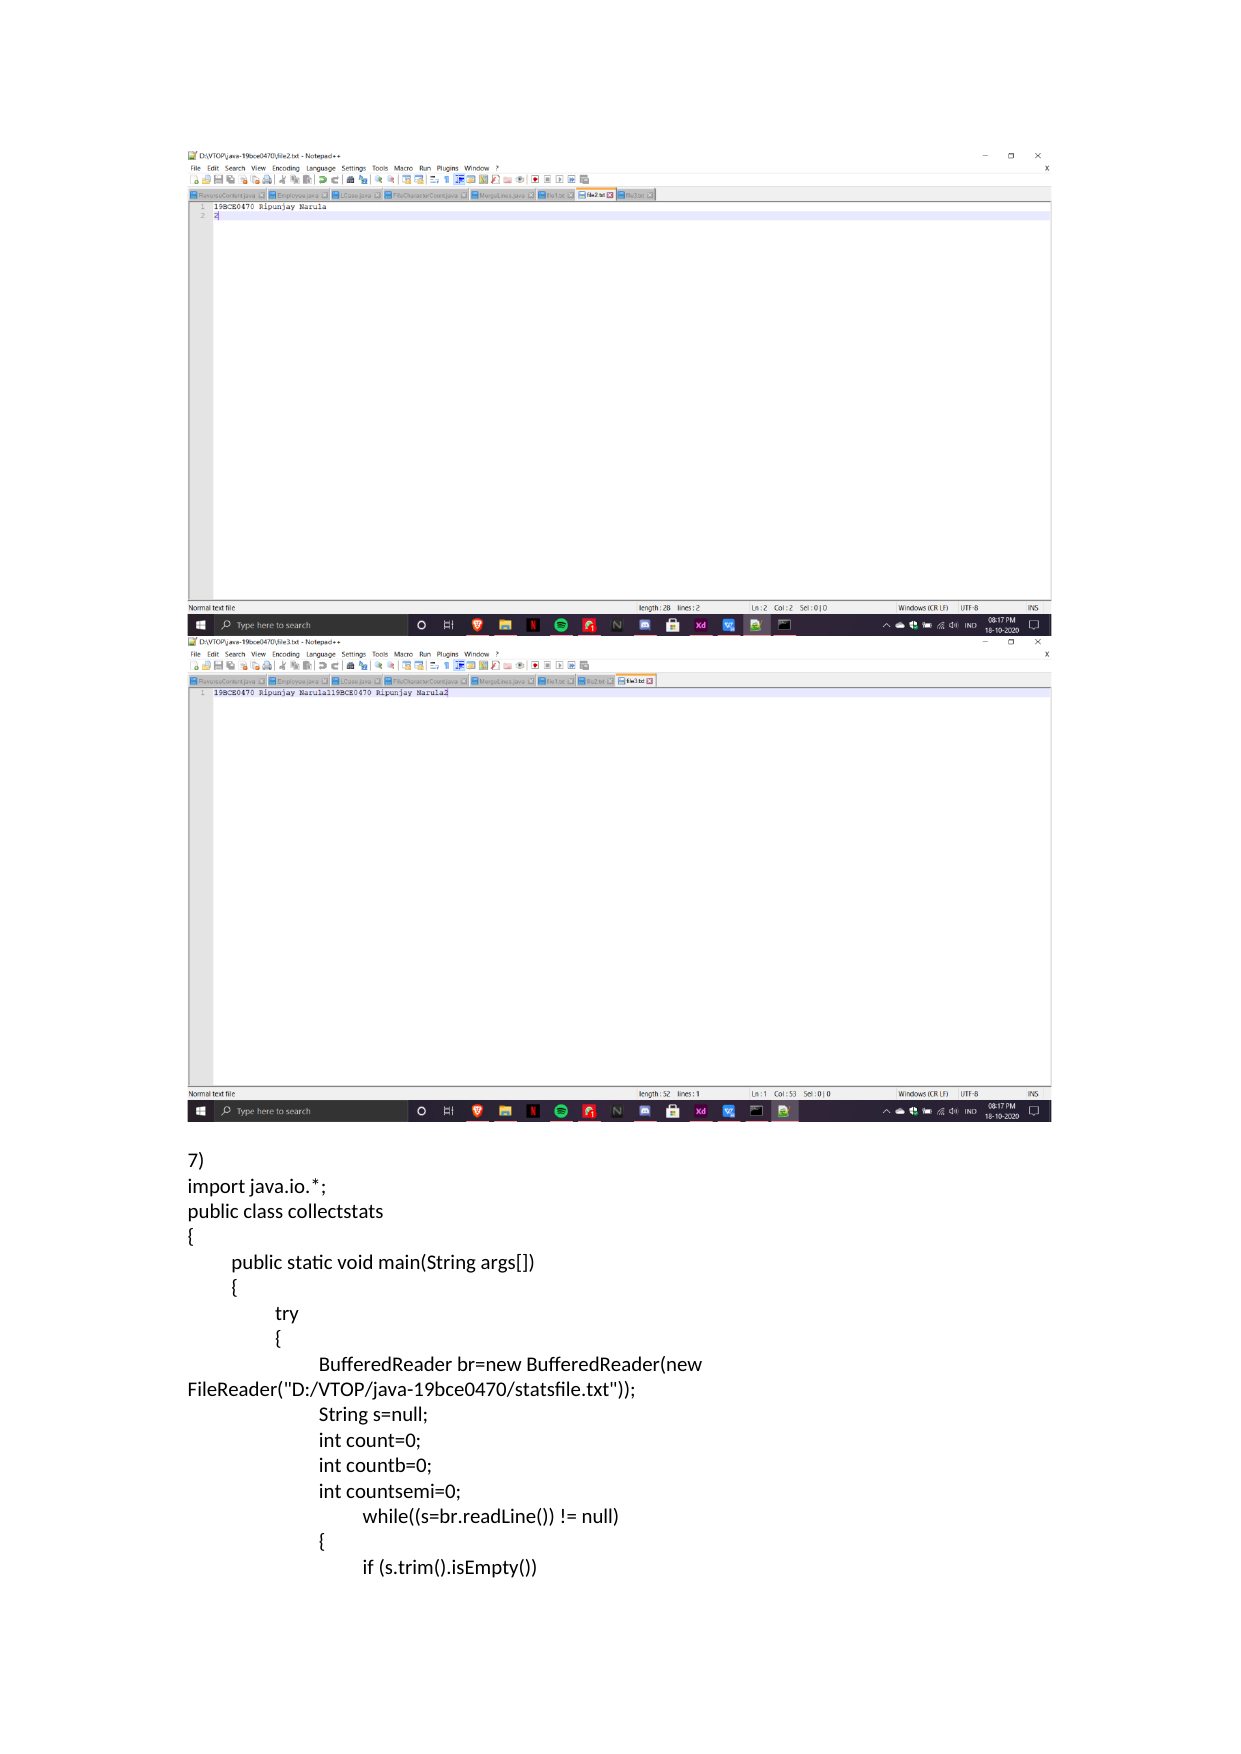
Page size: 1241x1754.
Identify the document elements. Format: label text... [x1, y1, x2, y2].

text BufferedReader br=new BufferedReader(new FileReader("D:/VTOP/java-19bce0470/statsfile.txt")); [187, 1351, 1053, 1402]
text public static void main(String args[]) [187, 1249, 1053, 1274]
text { [187, 1224, 1053, 1249]
text int countb=0; [187, 1452, 1053, 1478]
text int count=0; [187, 1427, 1053, 1452]
text if (s.trim().isEmpty()) [187, 1554, 1053, 1579]
picture [187, 150, 1052, 1122]
text public class collectstats [187, 1198, 1053, 1224]
text int countsemi=0; [187, 1478, 1053, 1503]
text 7) [187, 1147, 1053, 1173]
text while((s=br.readLine()) != null) [187, 1503, 1053, 1529]
text { [187, 1325, 1053, 1351]
text import java.io.*; [187, 1173, 1053, 1198]
text try [187, 1300, 1053, 1325]
text { [187, 1274, 1053, 1300]
text { [187, 1529, 1053, 1554]
text String s=null; [187, 1402, 1053, 1427]
